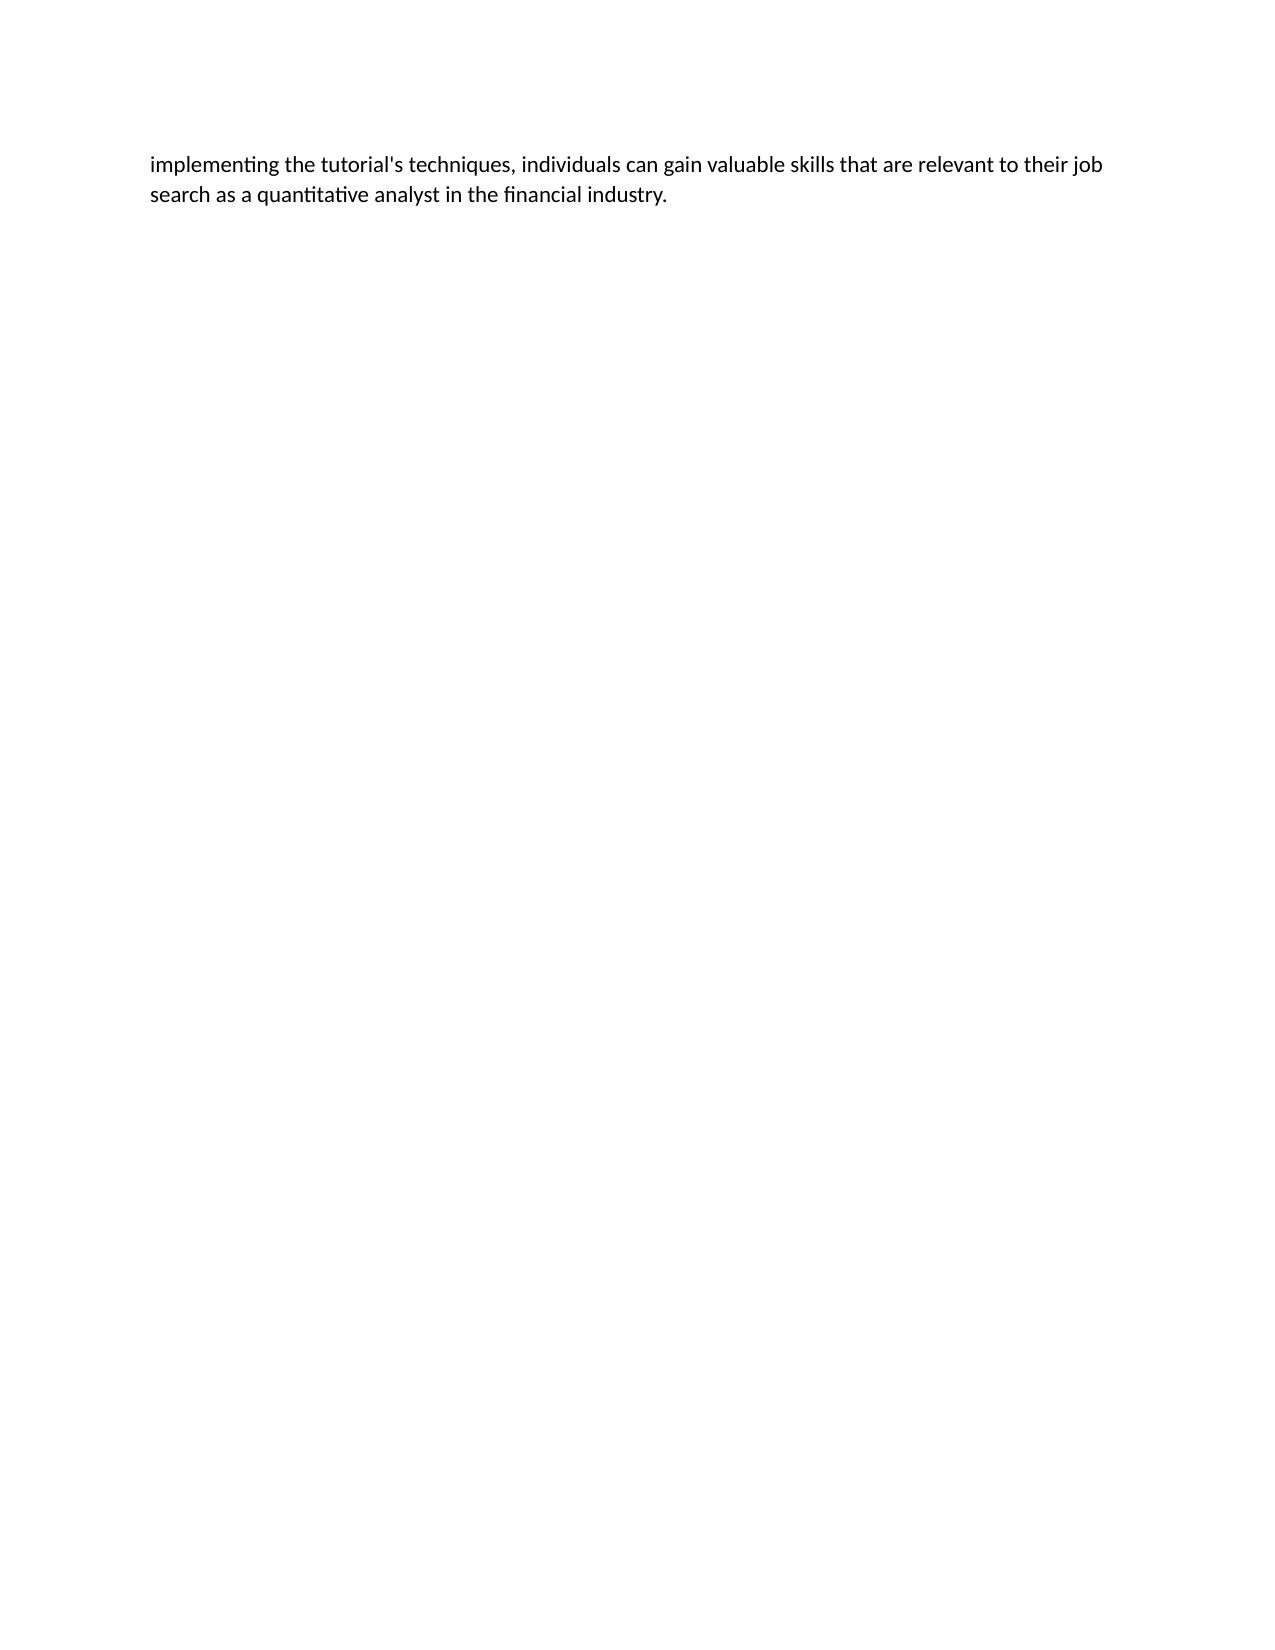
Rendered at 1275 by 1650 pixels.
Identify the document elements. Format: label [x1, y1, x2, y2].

text [150, 150, 1125, 208]
